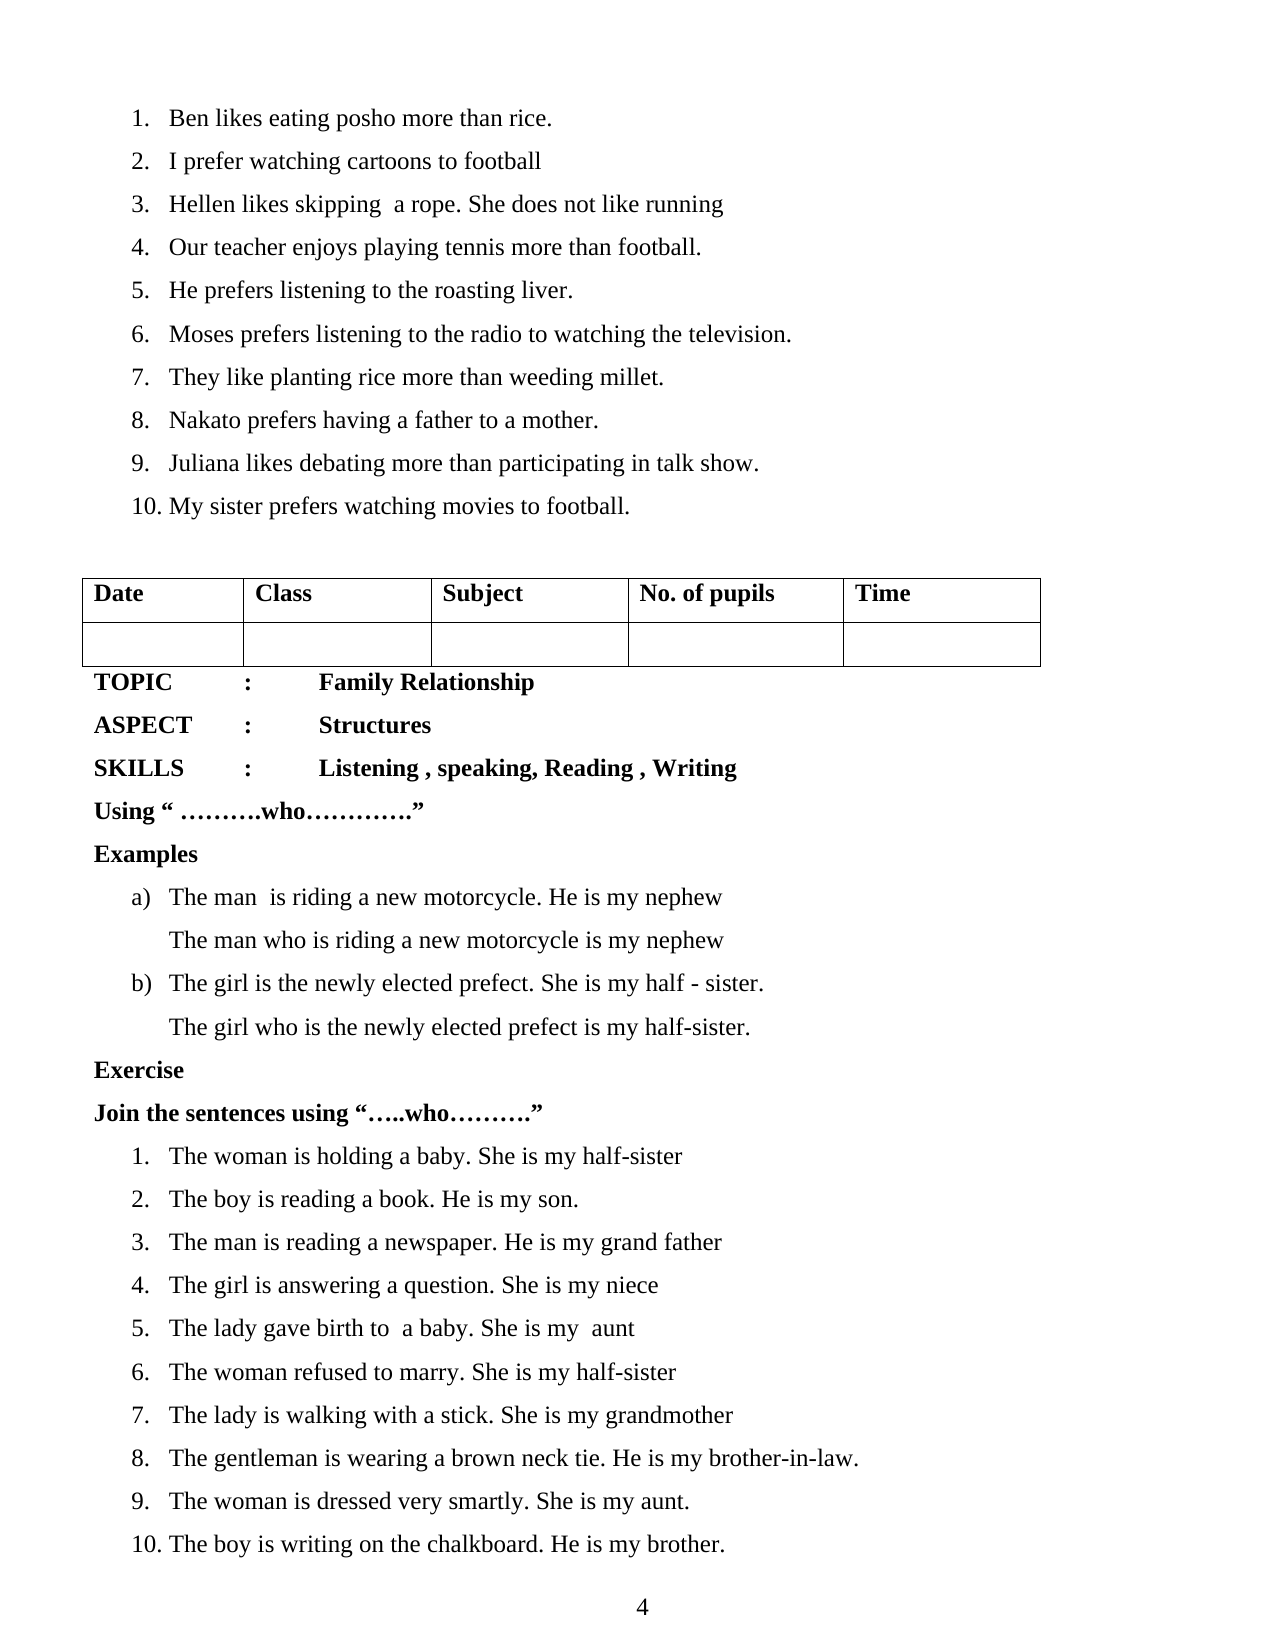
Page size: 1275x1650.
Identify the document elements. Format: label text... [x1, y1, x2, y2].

list The man is riding a new motorcycle. He is my nephew [131, 882, 1191, 911]
list Hellen likes skipping a rope. She does not like running [131, 189, 1191, 218]
table_cell [244, 623, 431, 666]
list Moses prefers listening to the radio to watching the television. [131, 319, 1191, 347]
list The boy is reading a book. He is my son. [131, 1184, 1191, 1213]
list The woman refused to marry. She is my half-sister [131, 1357, 1191, 1385]
text SKILLS : Listening , speaking, Reading , Writing [94, 753, 1191, 782]
list Nakato prefers having a father to a mother. [131, 405, 1191, 434]
list The lady gave birth to a baby. She is my aunt [131, 1313, 1191, 1342]
list The boy is writing on the chalkboard. He is my brother. [131, 1529, 1191, 1558]
list I prefer watching cartoons to football [131, 146, 1191, 175]
table_header Date [83, 579, 243, 622]
list The girl is the newly elected prefect. She is my half - sister. [131, 968, 1191, 997]
table_header Subject [432, 579, 628, 622]
list Juliana likes debating more than participating in talk show. [131, 448, 1191, 477]
text Examples [94, 839, 1191, 868]
list The lady is walking with a stick. She is my grandmother [131, 1400, 1191, 1428]
table_header Time [844, 579, 1040, 622]
text Join the sentences using “…..who……….” [94, 1098, 1191, 1127]
text Using “ ……….who………….” [94, 796, 1191, 825]
table_cell [432, 623, 628, 666]
table_header No. of pupils [629, 579, 843, 622]
list The man is reading a newspaper. He is my grand father [131, 1227, 1191, 1256]
text ASPECT : Structures [94, 710, 1191, 738]
list My sister prefers watching movies to football. [131, 491, 1191, 520]
list The gentleman is wearing a brown neck tie. He is my brother-in-law. [131, 1443, 1191, 1472]
list Ben likes eating posho more than rice. [131, 103, 1191, 132]
list The woman is dressed very smartly. She is my aunt. [131, 1486, 1191, 1515]
table_cell [629, 623, 843, 666]
list The woman is holding a baby. She is my half-sister [131, 1141, 1191, 1170]
list The girl who is the newly elected prefect is my half-sister. [169, 1012, 1191, 1040]
table_header Class [244, 579, 431, 622]
list They like planting rice more than weeding millet. [131, 362, 1191, 391]
table_cell [83, 623, 243, 666]
text Exercise [94, 1055, 1191, 1083]
list The girl is answering a question. She is my niece [131, 1270, 1191, 1299]
list The man who is riding a new motorcycle is my nephew [169, 925, 1191, 954]
list He prefers listening to the roasting liver. [131, 276, 1191, 304]
list Our teacher enjoys playing tennis more than football. [131, 232, 1191, 261]
table_cell [844, 623, 1040, 666]
text TOPIC : Family Relationship [94, 667, 1191, 695]
